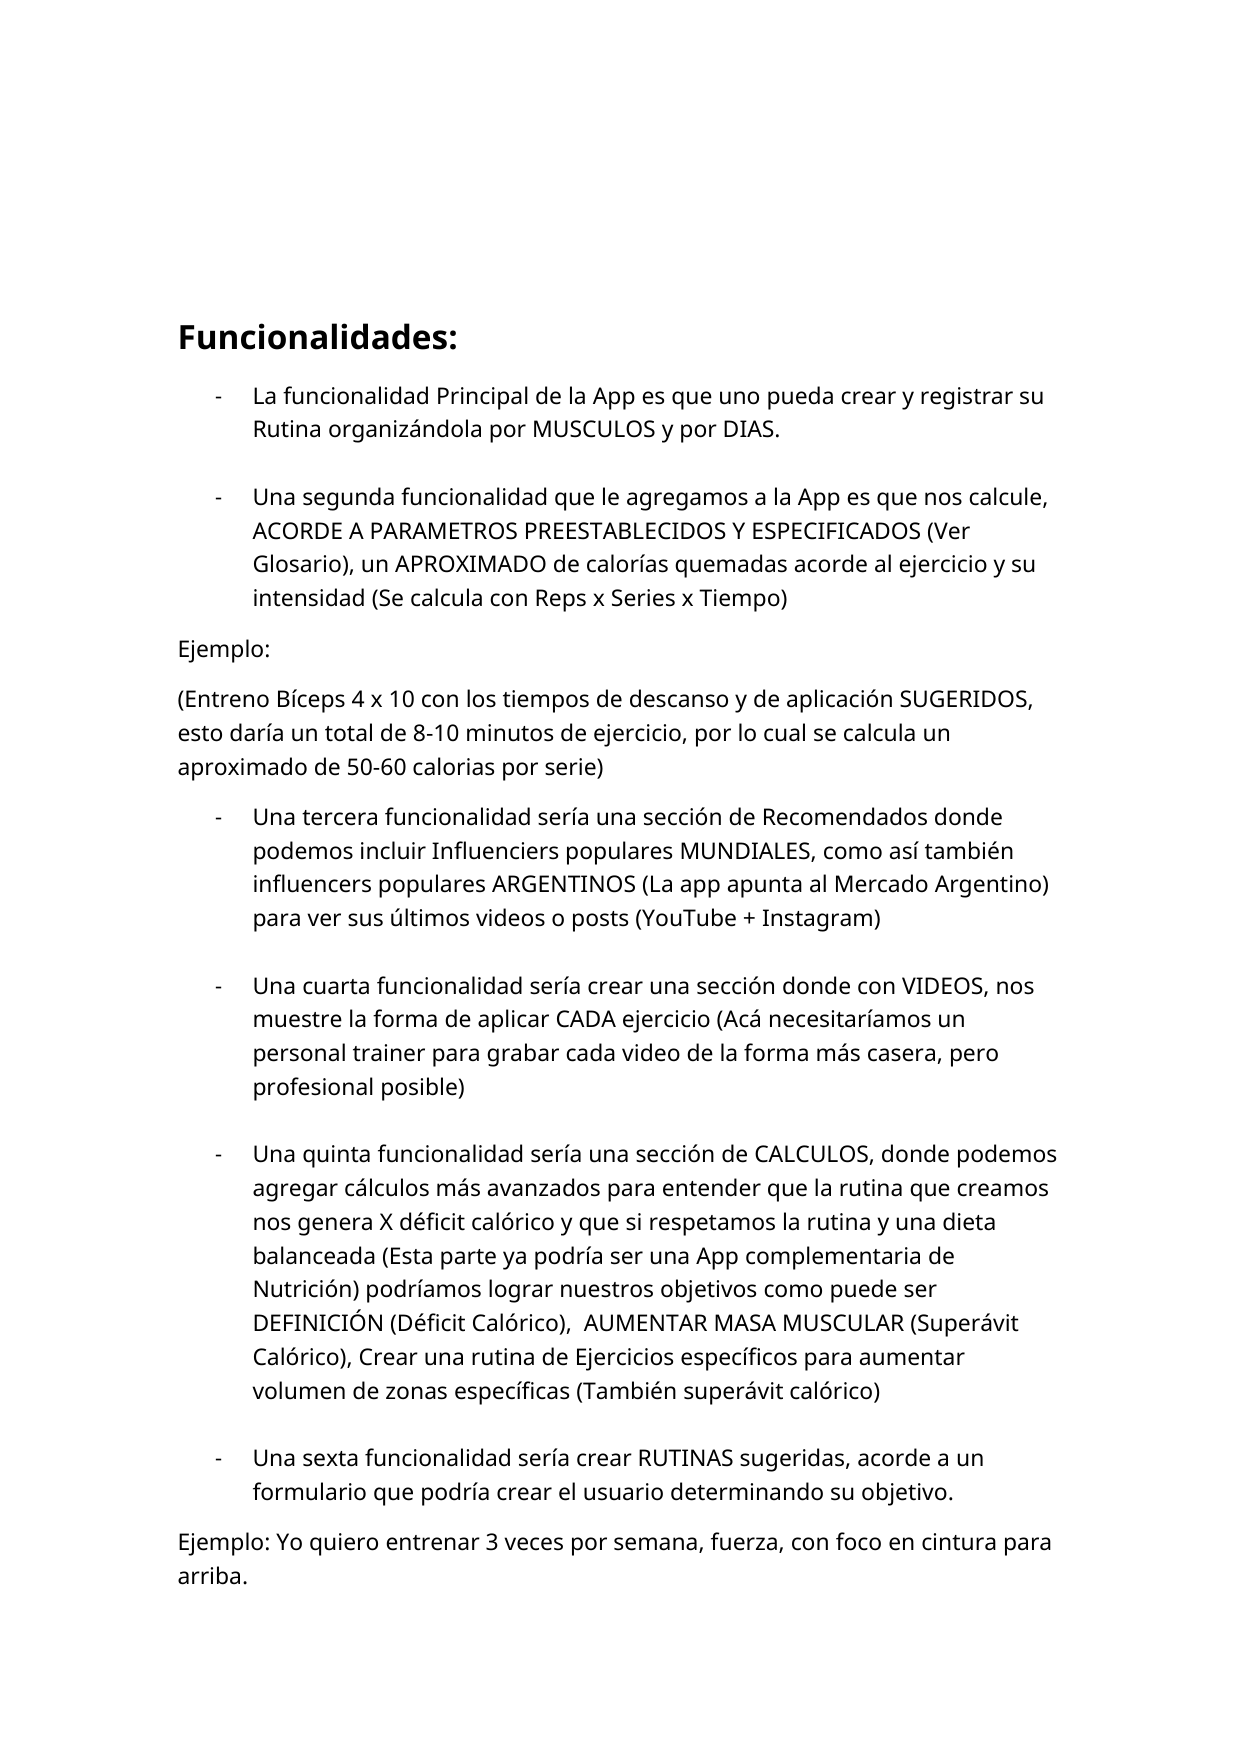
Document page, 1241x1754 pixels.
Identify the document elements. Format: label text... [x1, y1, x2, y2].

list Una cuarta funcionalidad sería crear una sección donde con VIDEOS, nos muestre la forma de aplicar CADA ejercicio (Acá necesitaríamos un personal trainer para grabar cada video de la forma más casera, pero profesional posible) [215, 970, 1063, 1102]
text Ejemplo: [177, 633, 1063, 664]
text (Entreno Bíceps 4 x 10 con los tiempos de descanso y de aplicación SUGERIDOS, esto daría un total de 8-10 minutos de ejercicio, por lo cual se calcula un aproximado de 50-60 calorias por serie) [177, 683, 1063, 782]
list Una segunda funcionalidad que le agregamos a la App es que nos calcule, ACORDE A PARAMETROS PREESTABLECIDOS Y ESPECIFICADOS (Ver Glosario), un APROXIMADO de calorías quemadas acorde al ejercicio y su intensidad (Se calcula con Reps x Series x Tiempo) [215, 481, 1063, 613]
text Ejemplo: Yo quiero entrenar 3 veces por semana, fuerza, con foco en cintura para arriba. [177, 1526, 1063, 1591]
text Funcionalidades: [177, 314, 1063, 359]
list La funcionalidad Principal de la App es que uno pueda crear y registrar su Rutina organizándola por MUSCULOS y por DIAS. [215, 380, 1063, 445]
list Una sexta funcionalidad sería crear RUTINAS sugeridas, acorde a un formulario que podría crear el usuario determinando su objetivo. [215, 1442, 1063, 1507]
list Una tercera funcionalidad sería una sección de Recomendados donde podemos incluir Influenciers populares MUNDIALES, como así también influencers populares ARGENTINOS (La app apunta al Mercado Argentino) para ver sus últimos videos o posts (YouTube + Instagram) [215, 801, 1063, 933]
